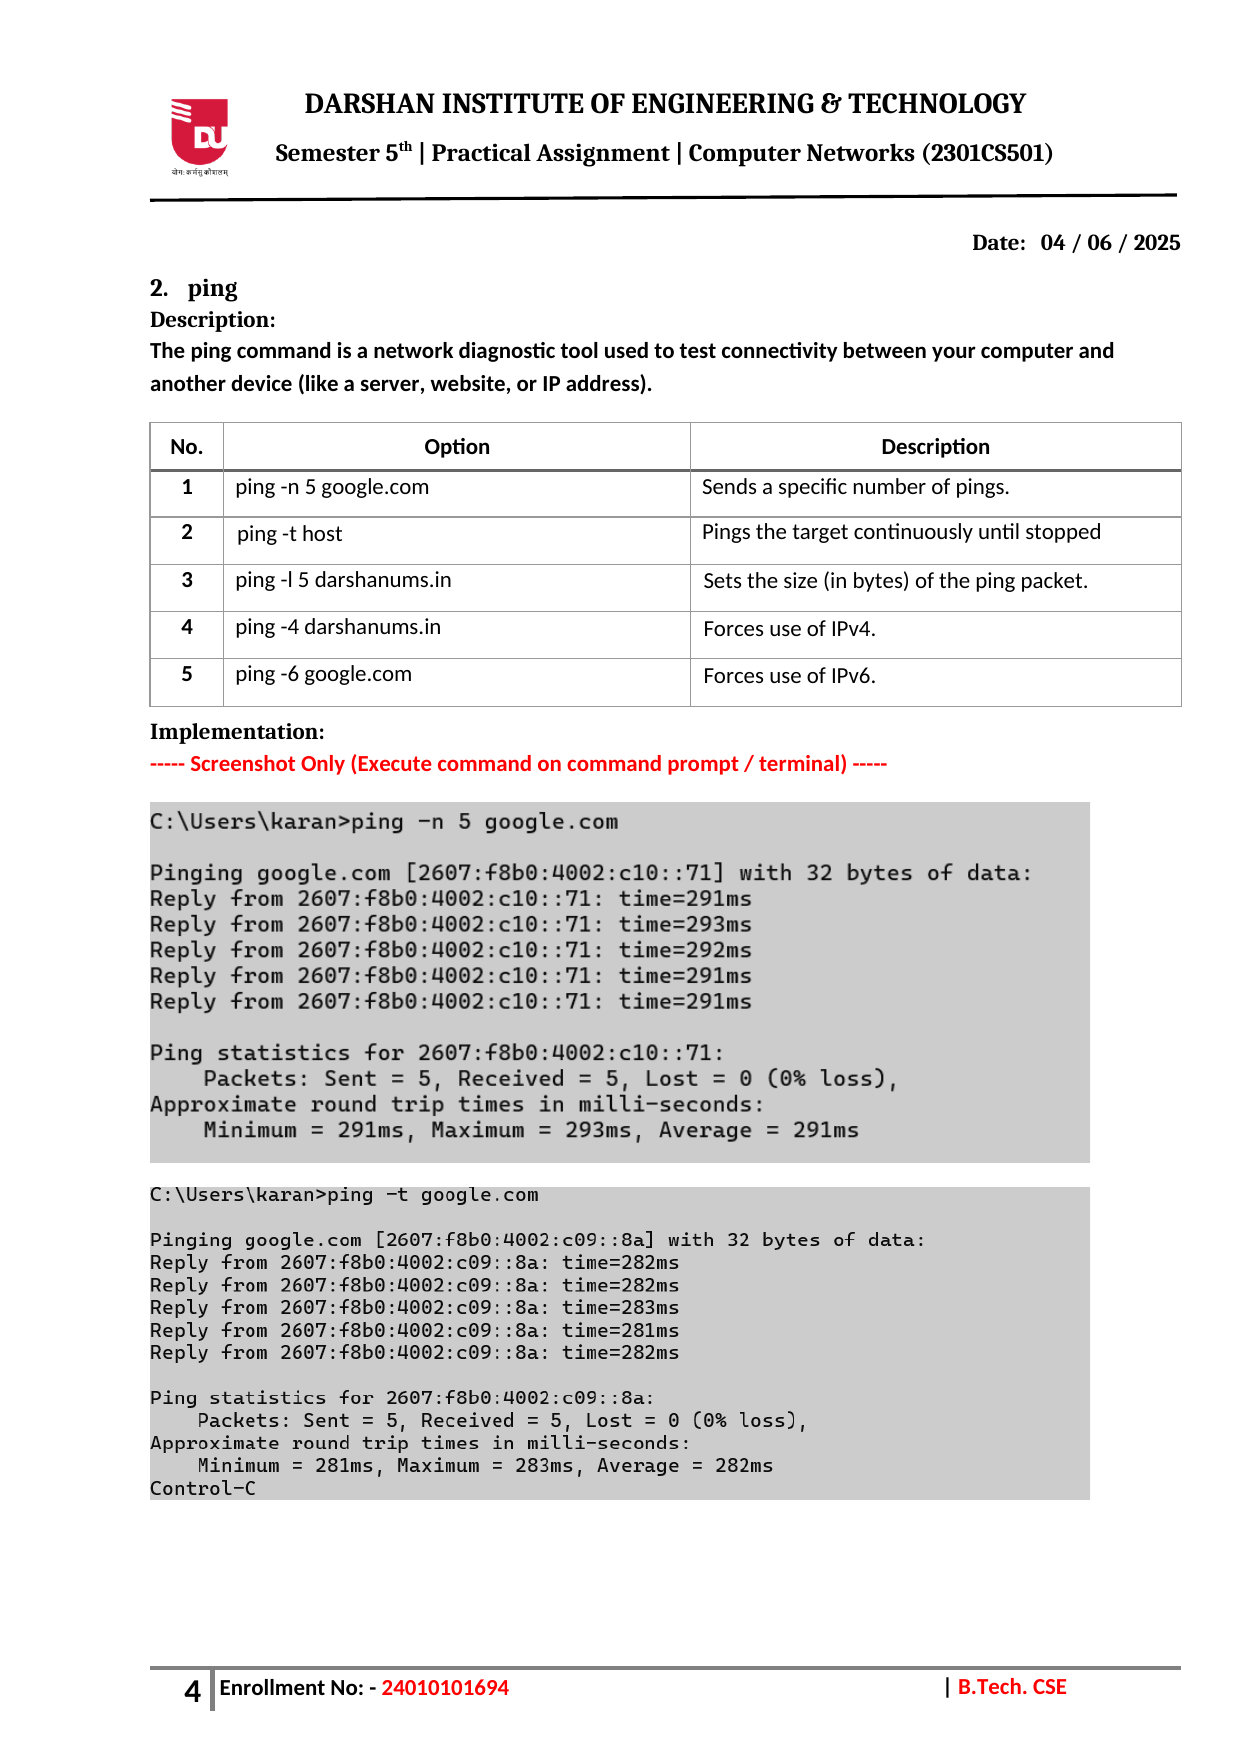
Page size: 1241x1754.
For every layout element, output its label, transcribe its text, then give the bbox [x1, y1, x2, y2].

table_cell ping -6 google.com [224, 659, 690, 706]
table_cell [224, 518, 690, 564]
table_cell ping -4 darshanums.in [224, 612, 690, 658]
table_cell [691, 659, 1181, 706]
table_cell [691, 612, 1181, 658]
picture [150, 1187, 1091, 1500]
table_cell 5 [151, 659, 223, 706]
table_cell 2 [151, 518, 223, 564]
table_cell ping -n 5 google.com [224, 472, 690, 516]
table_cell 4 [151, 612, 223, 658]
table_header Option [224, 423, 690, 469]
picture [150, 802, 1091, 1163]
table_cell Pings the target continuously until stopped [691, 518, 1181, 564]
table_header No. [151, 423, 223, 469]
subtitle ping [150, 273, 1181, 302]
text The ping command is a network diagnostic tool used to test connectivity between your computer and another device (like a server, website, or IP address). [150, 337, 1181, 397]
picture [150, 75, 242, 198]
table_cell Sends a specific number of pings. [691, 472, 1181, 516]
table_header Description [691, 423, 1181, 469]
table_cell 1 [151, 472, 223, 516]
subtitle Description: [150, 306, 1181, 333]
table_cell 3 [151, 565, 223, 611]
text ----- Screenshot Only (Execute command on command prompt / terminal) ----- [150, 749, 1181, 777]
table_cell [691, 565, 1181, 611]
table_cell ping -l 5 darshanums.in [224, 565, 690, 611]
subtitle Implementation: [150, 719, 1181, 746]
